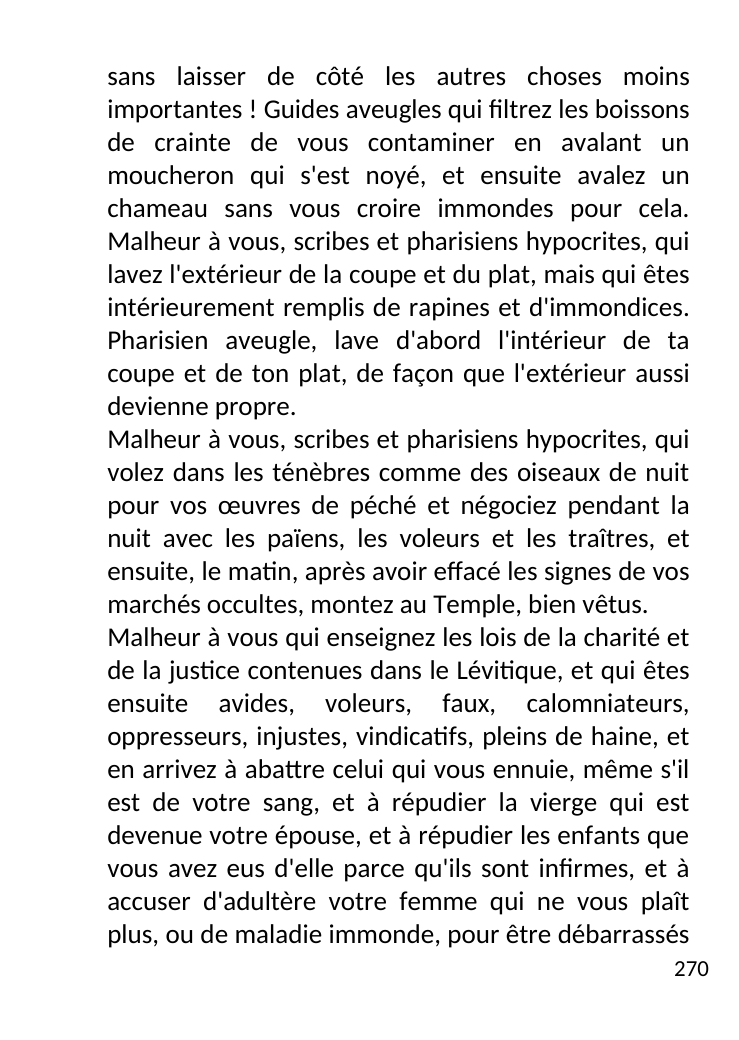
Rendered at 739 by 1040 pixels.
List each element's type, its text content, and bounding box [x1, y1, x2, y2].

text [107, 59, 690, 422]
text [107, 620, 690, 951]
text Malheur à vous, scribes et pharisiens hypocrites, qui volez dans les ténèbres comme des oiseaux de nuit pour vos œuvres de péché et négociez pendant la nuit avec les païens, les voleurs et les traîtres, et ensuite, le matin, après avoir effacé les signes de vos marchés occultes, montez au Temple, bien vêtus. [107, 422, 690, 620]
